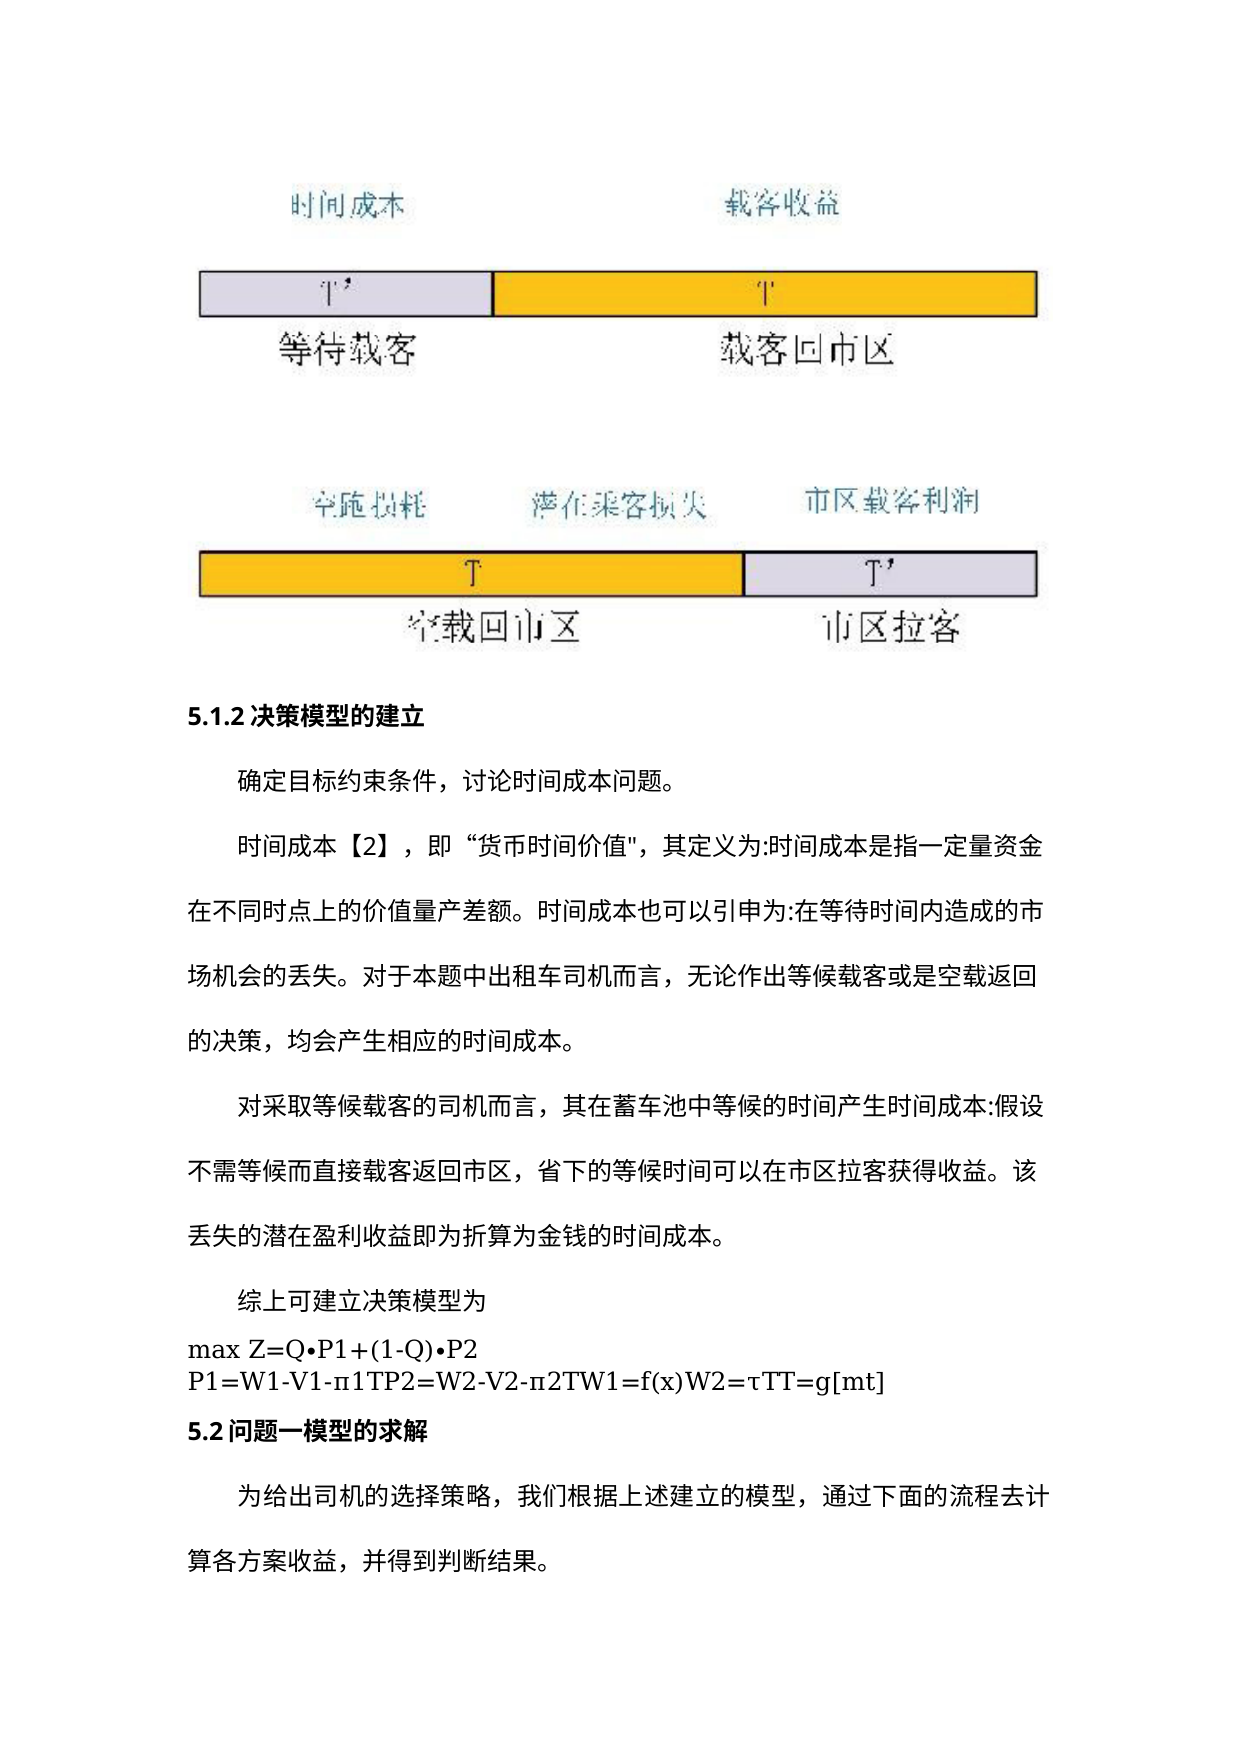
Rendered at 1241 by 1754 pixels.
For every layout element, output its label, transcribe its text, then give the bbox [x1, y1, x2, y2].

text 为给出司机的选择策略，我们根据上述建立的模型，通过下面的流程去计算各方案收益，并得到判断结果。 [187, 1462, 1053, 1592]
picture [187, 162, 1053, 664]
text 时间成本【2】，即“货币时间价值"，其定义为:时间成本是指一定量资金在不同时点上的价值量产差额。时间成本也可以引申为:在等待时间内造成的市场机会的丢失。对于本题中出租车司机而言，无论作出等候载客或是空载返回的决策，均会产生相应的时间成本。 [187, 812, 1053, 1072]
text 对采取等候载客的司机而言，其在蓄车池中等候的时间产生时间成本:假设不需等候而直接载客返回市区，省下的等候时间可以在市区拉客获得收益。该丢失的潜在盈利收益即为折算为金钱的时间成本。 [187, 1072, 1053, 1267]
text 5.2问题一模型的求解 [187, 1397, 1053, 1462]
text 综上可建立决策模型为 [187, 1267, 1053, 1332]
text P1=W1-V1-π1TP2=W2-V2-π2TW1=f(x)W2=τTT=g[mt] [187, 1364, 1053, 1397]
text 5.1.2决策模型的建立 [187, 682, 1053, 747]
text max Z=Q∙P1+(1-Q)∙P2 [187, 1332, 1053, 1364]
text 确定目标约束条件，讨论时间成本问题。 [187, 747, 1053, 812]
